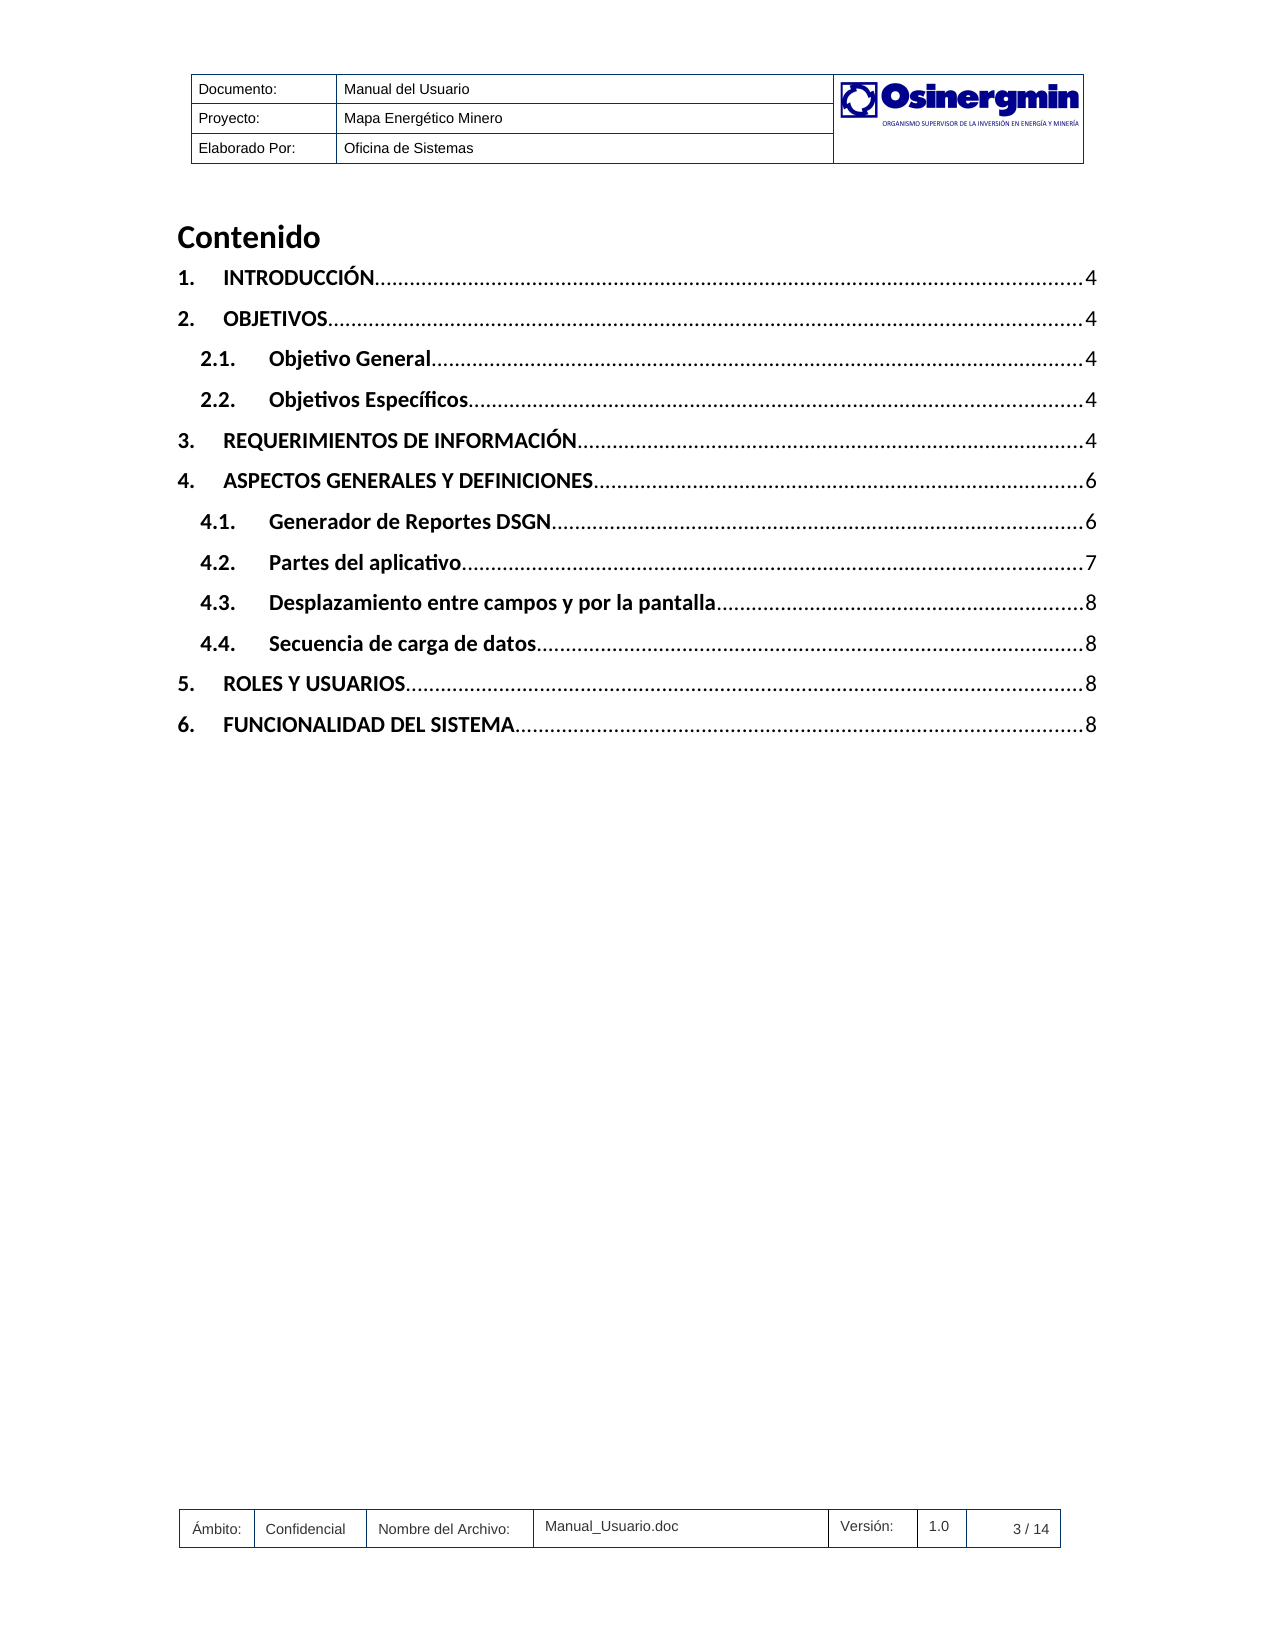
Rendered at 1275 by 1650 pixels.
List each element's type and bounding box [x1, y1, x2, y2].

picture [840, 82, 1079, 126]
